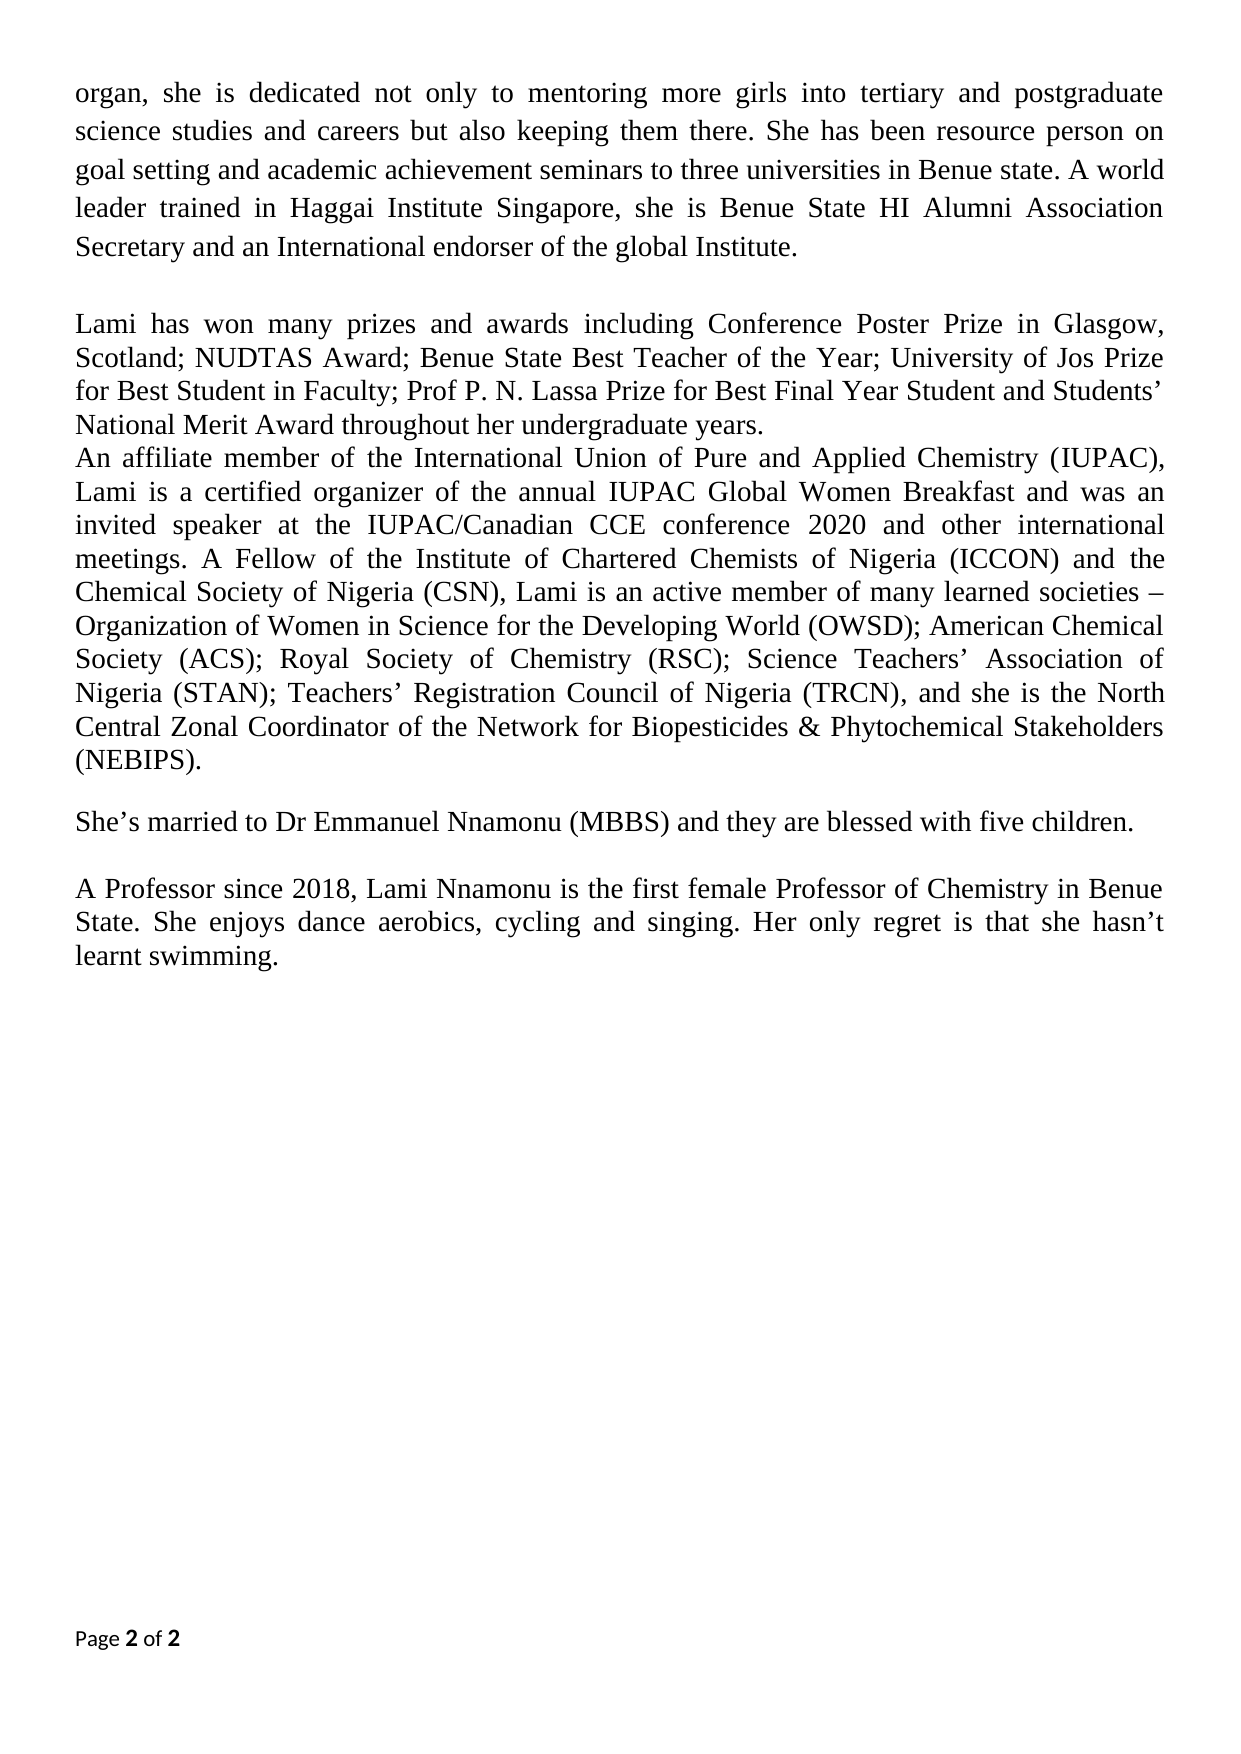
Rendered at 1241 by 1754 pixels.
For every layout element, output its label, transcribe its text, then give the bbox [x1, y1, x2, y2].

text Lami has won many prizes and awards including Conference Poster Prize in Glasgow, Scotland; NUDTAS Award; Benue State Best Teacher of the Year; University of Jos Prize for Best Student in Faculty; Prof P. N. Lassa Prize for Best Final Year Student and Students’ National Merit Award throughout her undergraduate years. [75, 306, 1165, 440]
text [75, 75, 1165, 263]
text An affiliate member of the International Union of Pure and Applied Chemistry (IUPAC), Lami is a certified organizer of the annual IUPAC Global Women Breakfast and was an invited speaker at the IUPAC/Canadian CCE conference 2020 and other international meetings. A Fellow of the Institute of Chartered Chemists of Nigeria (ICCON) and the Chemical Society of Nigeria (CSN), Lami is an active member of many learned societies – Organization of Women in Science for the Developing World (OWSD); American Chemical Society (ACS); Royal Society of Chemistry (RSC); Science Teachers’ Association of Nigeria (STAN); Teachers’ Registration Council of Nigeria (TRCN), and she is the North Central Zonal Coordinator of the Network for Biopesticides & Phytochemical Stakeholders (NEBIPS). [75, 440, 1165, 776]
text She’s married to Dr Emmanuel Nnamonu (MBBS) and they are blessed with five children. [75, 804, 1165, 837]
text A Professor since 2018, Lami Nnamonu is the first female Professor of Chemistry in Benue State. She enjoys dance aerobics, cycling and singing. Her only regret is that she hasn’t learnt swimming. [75, 871, 1165, 972]
